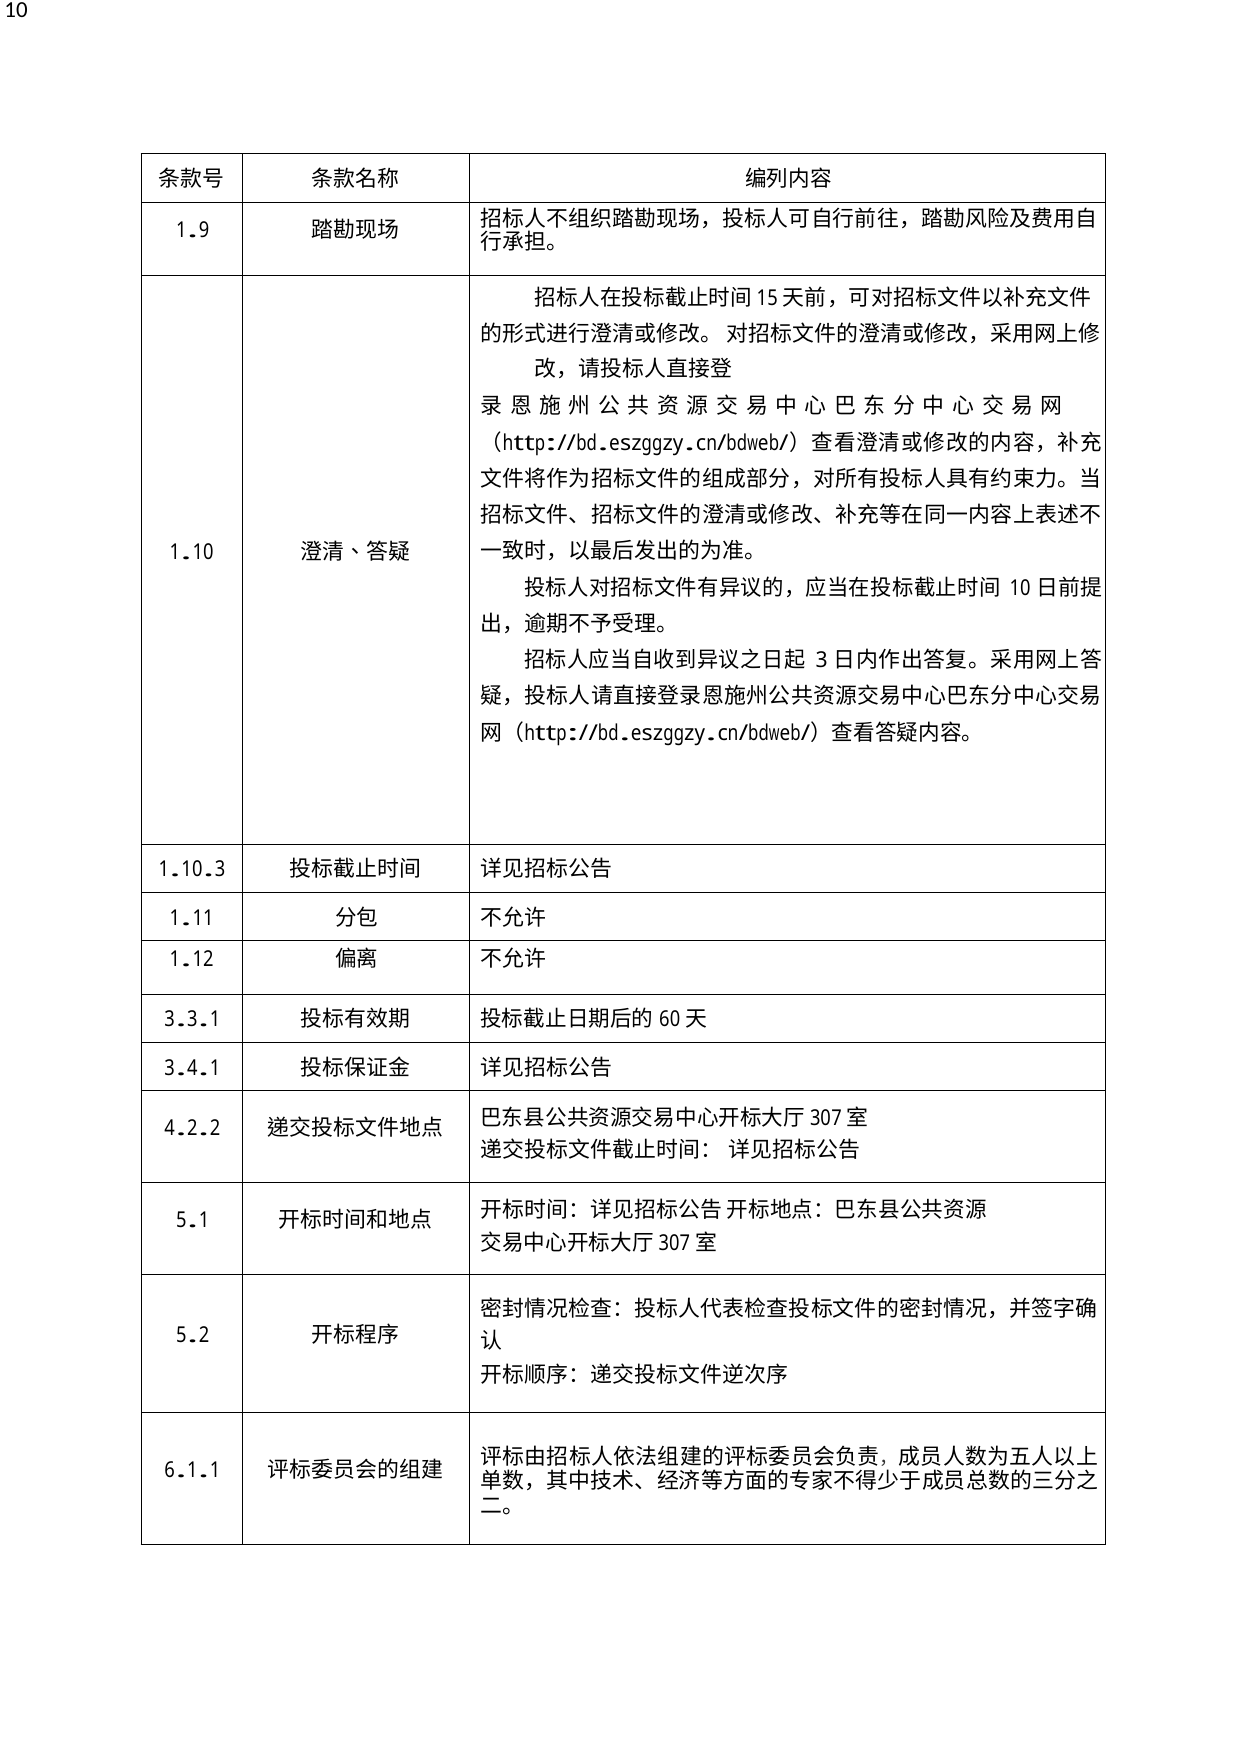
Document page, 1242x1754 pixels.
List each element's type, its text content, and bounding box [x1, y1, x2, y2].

table_cell 不允许 [470, 941, 1105, 993]
table_cell 6.1.1 [142, 1413, 242, 1544]
table_cell 5.1 [142, 1183, 242, 1274]
table_cell 投标有效期 [243, 995, 469, 1042]
table_cell 1.10 [142, 276, 242, 843]
table_cell 3.4.1 [142, 1043, 242, 1090]
table_cell 开标时间：详见招标公告 开标地点：巴东县公共资源交易中心开标大厅 307 室 [470, 1183, 1105, 1274]
table_cell 投标保证金 [243, 1043, 469, 1090]
table_cell 1.9 [142, 203, 242, 275]
table_cell 1.12 [142, 941, 242, 993]
table_cell 踏勘现场 [243, 203, 469, 275]
table_cell 4.2.2 [142, 1091, 242, 1182]
table_cell 评标委员会的组建 [243, 1413, 469, 1544]
table_cell 开标程序 [243, 1275, 469, 1412]
table_cell 详见招标公告 [470, 845, 1105, 892]
table_cell 递交投标文件地点 [243, 1091, 469, 1182]
table_cell 巴东县公共资源交易中心开标大厅 307 室 递交投标文件截止时间： 详见招标公告 [470, 1091, 1105, 1182]
table_cell 1.11 [142, 893, 242, 940]
table_cell 澄清、答疑 [243, 276, 469, 843]
table_cell 招标人不组织踏勘现场，投标人可自行前往，踏勘风险及费用自 行承担。 [470, 203, 1105, 275]
table_cell 密封情况检查：投标人代表检查投标文件的密封情况，并签字确 认 开标顺序：递交投标文件逆次序 [470, 1275, 1105, 1412]
table_cell 偏离 [243, 941, 469, 993]
table_cell 投标截止时间 [243, 845, 469, 892]
table_cell 不允许 [470, 893, 1105, 940]
table_cell 详见招标公告 [470, 1043, 1105, 1090]
table_header 条款号 [142, 154, 242, 201]
table_cell 投标截止日期后的 60 天 [470, 995, 1105, 1042]
table_cell 5.2 [142, 1275, 242, 1412]
table_cell 开标时间和地点 [243, 1183, 469, 1274]
table_cell 招标人在投标截止时间 15 天前，可对招标文件以补充文件 的形式进行澄清或修改。 对招标文件的澄清或修改，采用网上修改，请投标人直接登 录 恩 施 州 公 共 资 源 交 易 中 心 巴 东 分 中 心 交 易 网 （http://bd.eszggzy.cn/bdweb/）查看澄清或修改的内容，补充 文件将作为招标文件的组成部分，对所有投标人具有约束力。当 招标文件、招标文件的澄清或修改、补充等在同一内容上表述不 一致时，以最后发出的为准。 投标人对招标文件有异议的，应当在投标截止时间 10 日前提 出，逾期不予受理。 招标人应当自收到异议之日起 3 日内作出答复。采用网上答 疑，投标人请直接登录恩施州公共资源交易中心巴东分中心交易 网（http://bd.eszggzy.cn/bdweb/）查看答疑内容。 [470, 276, 1105, 843]
table_cell 1.10.3 [142, 845, 242, 892]
table_header 编列内容 [470, 154, 1105, 201]
table_cell 评标由招标人依法组建的评标委员会负责，成员人数为五人以上 单数，其中技术、经济等方面的专家不得少于成员总数的三分之 二。 [470, 1413, 1105, 1544]
table_cell 分包 [243, 893, 469, 940]
table_cell 3.3.1 [142, 995, 242, 1042]
table_header 条款名称 [243, 154, 469, 201]
